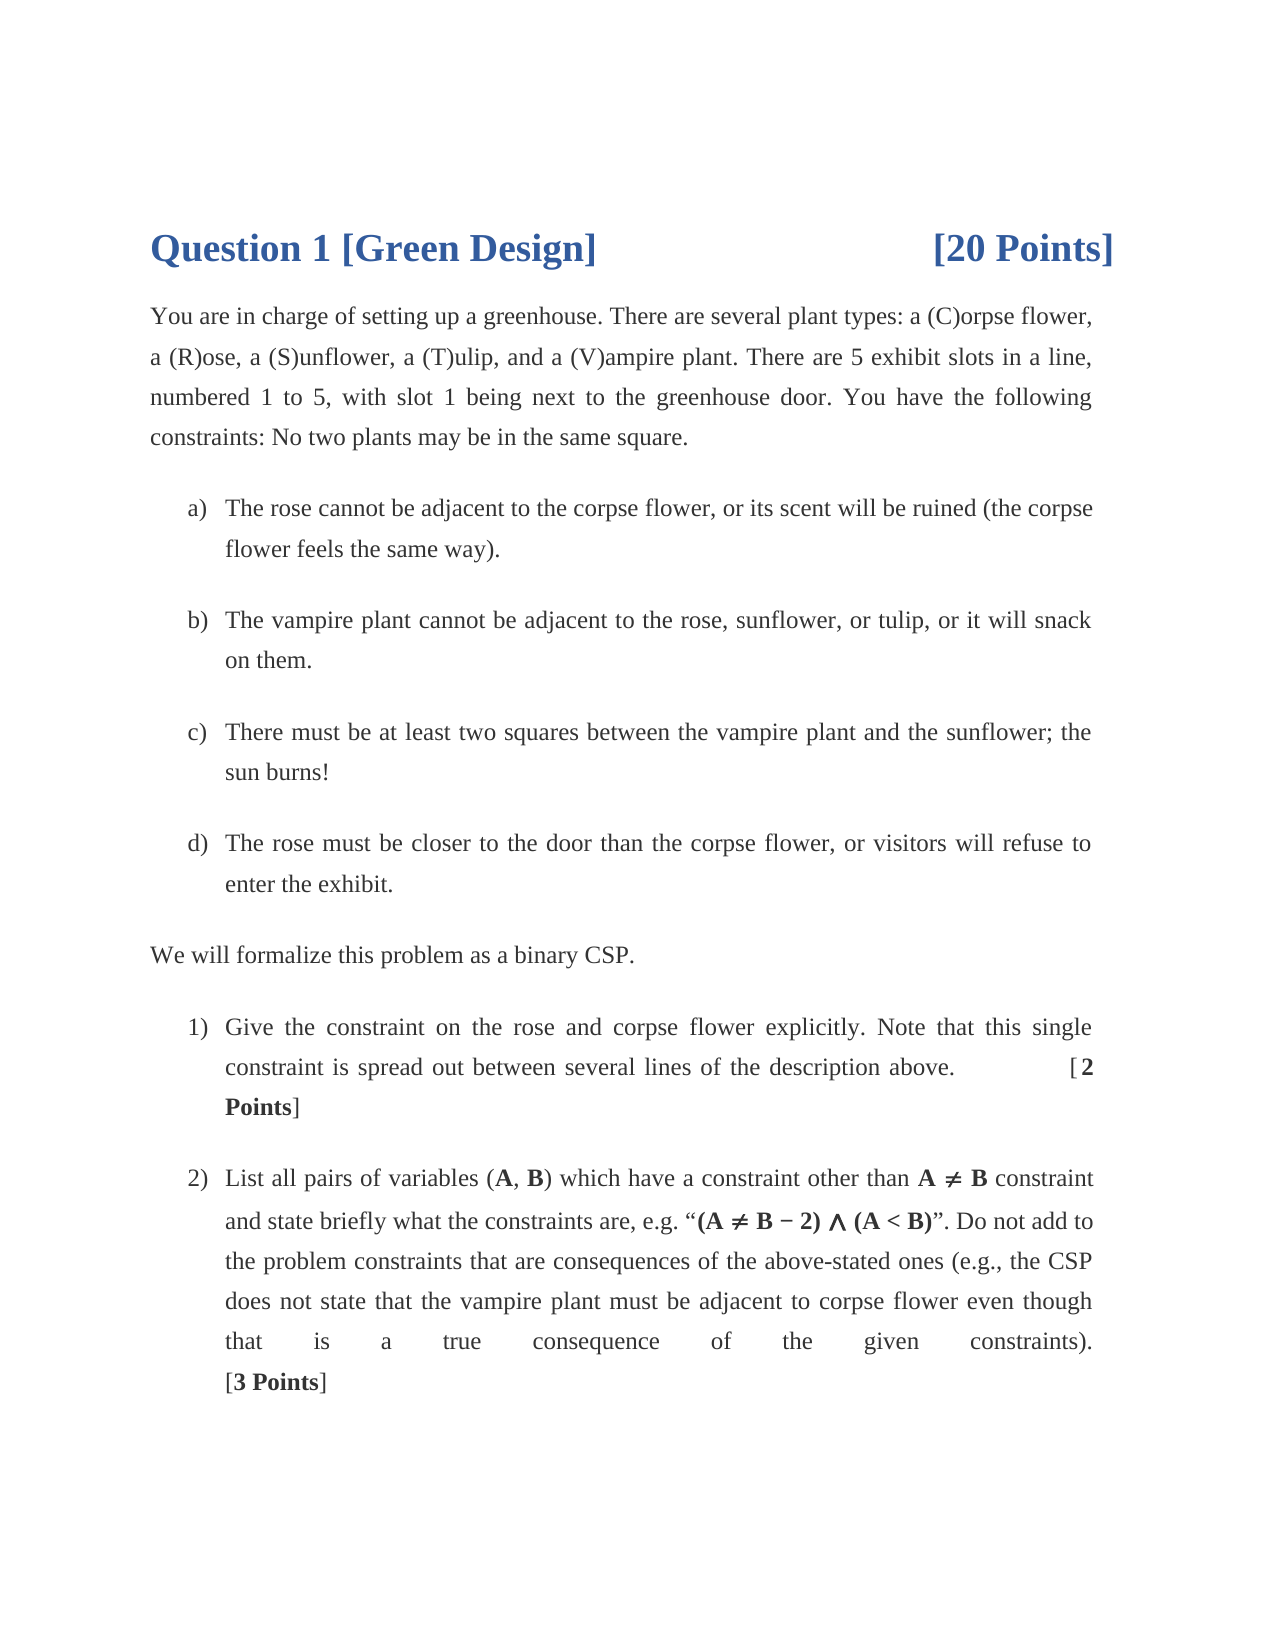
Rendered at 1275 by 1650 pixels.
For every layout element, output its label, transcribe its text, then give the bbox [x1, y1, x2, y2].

list The vampire plant cannot be adjacent to the rose, sunflower, or tulip, or it will snack on them. [187, 605, 1094, 674]
list The rose must be closer to the door than the corpse flower, or visitors will refuse to enter the exhibit. [187, 828, 1094, 897]
text We will formalize this problem as a binary CSP. [150, 940, 1094, 969]
list There must be at least two squares between the vampire plant and the sunflower; the sun burns! [187, 717, 1094, 786]
list Give the constraint on the rose and corpse flower explicitly. Note that this single constraint is spread out between several lines of the description above. [2 Points] [187, 1012, 1094, 1121]
list The rose cannot be adjacent to the corpse flower, or its scent will be ruined (the corpse flower feels the same way). [187, 493, 1094, 562]
list List all pairs of variables (A, B) which have a constraint other than A B constraint and state briefly what the constraints are, e.g. “(A B − 2) ∧ (A < B)”. Do not add to the problem constraints that are consequences of the above-stated ones (e.g., the CSP does not state that the vampire plant must be adjacent to corpse flower even though that is a true consequence of the given constraints). [3 Points] [187, 1163, 1094, 1395]
subtitle Question 1 [Green Design] [20 Points] [150, 225, 1125, 270]
text You are in charge of setting up a greenhouse. There are several plant types: a (C)orpse flower, a (R)ose, a (S)unflower, a (T)ulip, and a (V)ampire plant. There are 5 exhibit slots in a line, numbered 1 to 5, with slot 1 being next to the greenhouse door. You have the following constraints: No two plants may be in the same square. [150, 301, 1094, 451]
